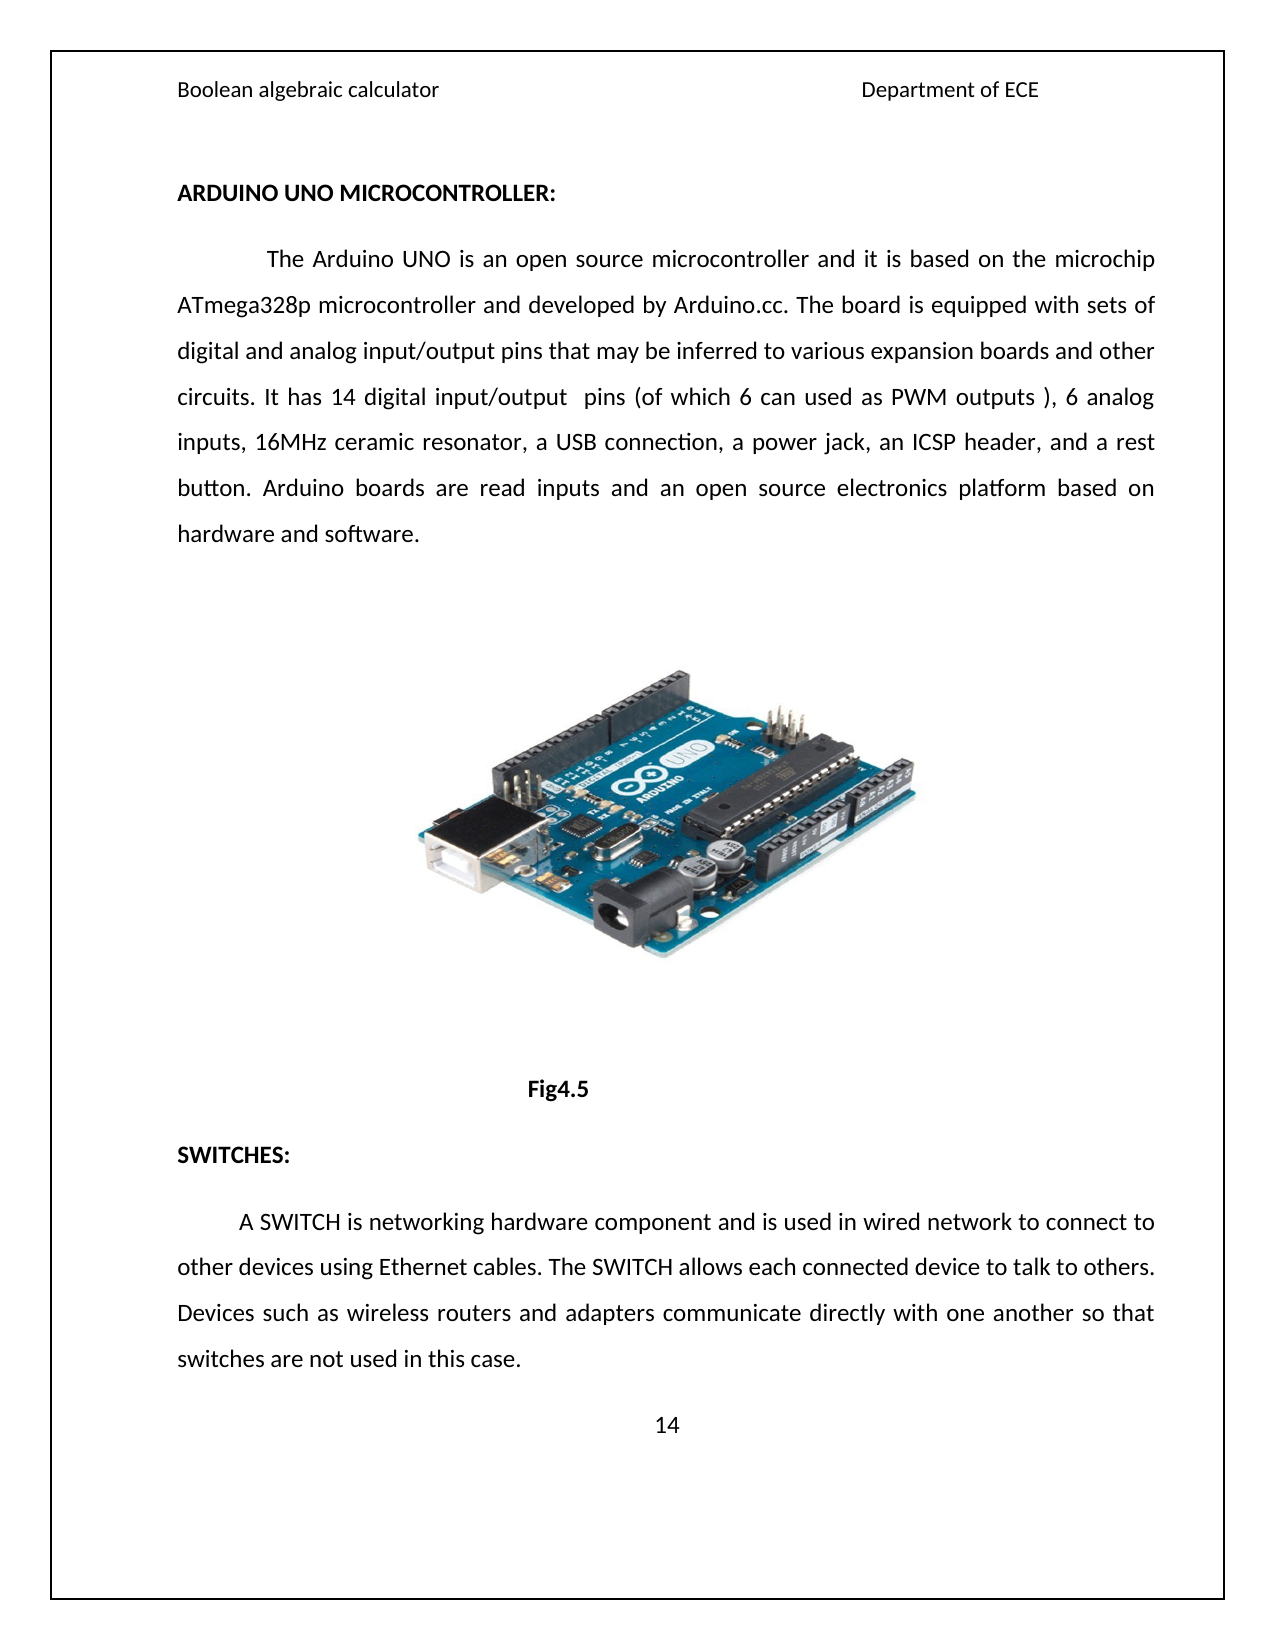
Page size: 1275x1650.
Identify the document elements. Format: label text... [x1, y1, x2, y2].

picture [400, 612, 933, 1010]
text The Arduino UNO is an open source microcontroller and it is based on the microchip ATmega328p microcontroller and developed by Arduino.cc. The board is equipped with sets of digital and analog input/output pins that may be inferred to various expansion boards and other circuits. It has 14 digital input/output pins (of which 6 can used as PWM outputs ), 6 analog inputs, 16MHz ceramic resonator, a USB connection, a power jack, an ICSP header, and a rest button. Arduino boards are read inputs and an open source electronics platform based on hardware and software. [177, 243, 1156, 548]
text Fig4.5 [177, 1073, 1156, 1103]
text SWITCHES: [177, 1139, 1156, 1170]
text ARDUINO UNO MICROCONTROLLER: [177, 177, 1156, 207]
text A SWITCH is networking hardware component and is used in wired network to connect to other devices using Ethernet cables. The SWITCH allows each connected device to talk to others. Devices such as wireless routers and adapters communicate directly with one another so that switches are not used in this case. [177, 1206, 1156, 1373]
text 14 [177, 1409, 1156, 1440]
